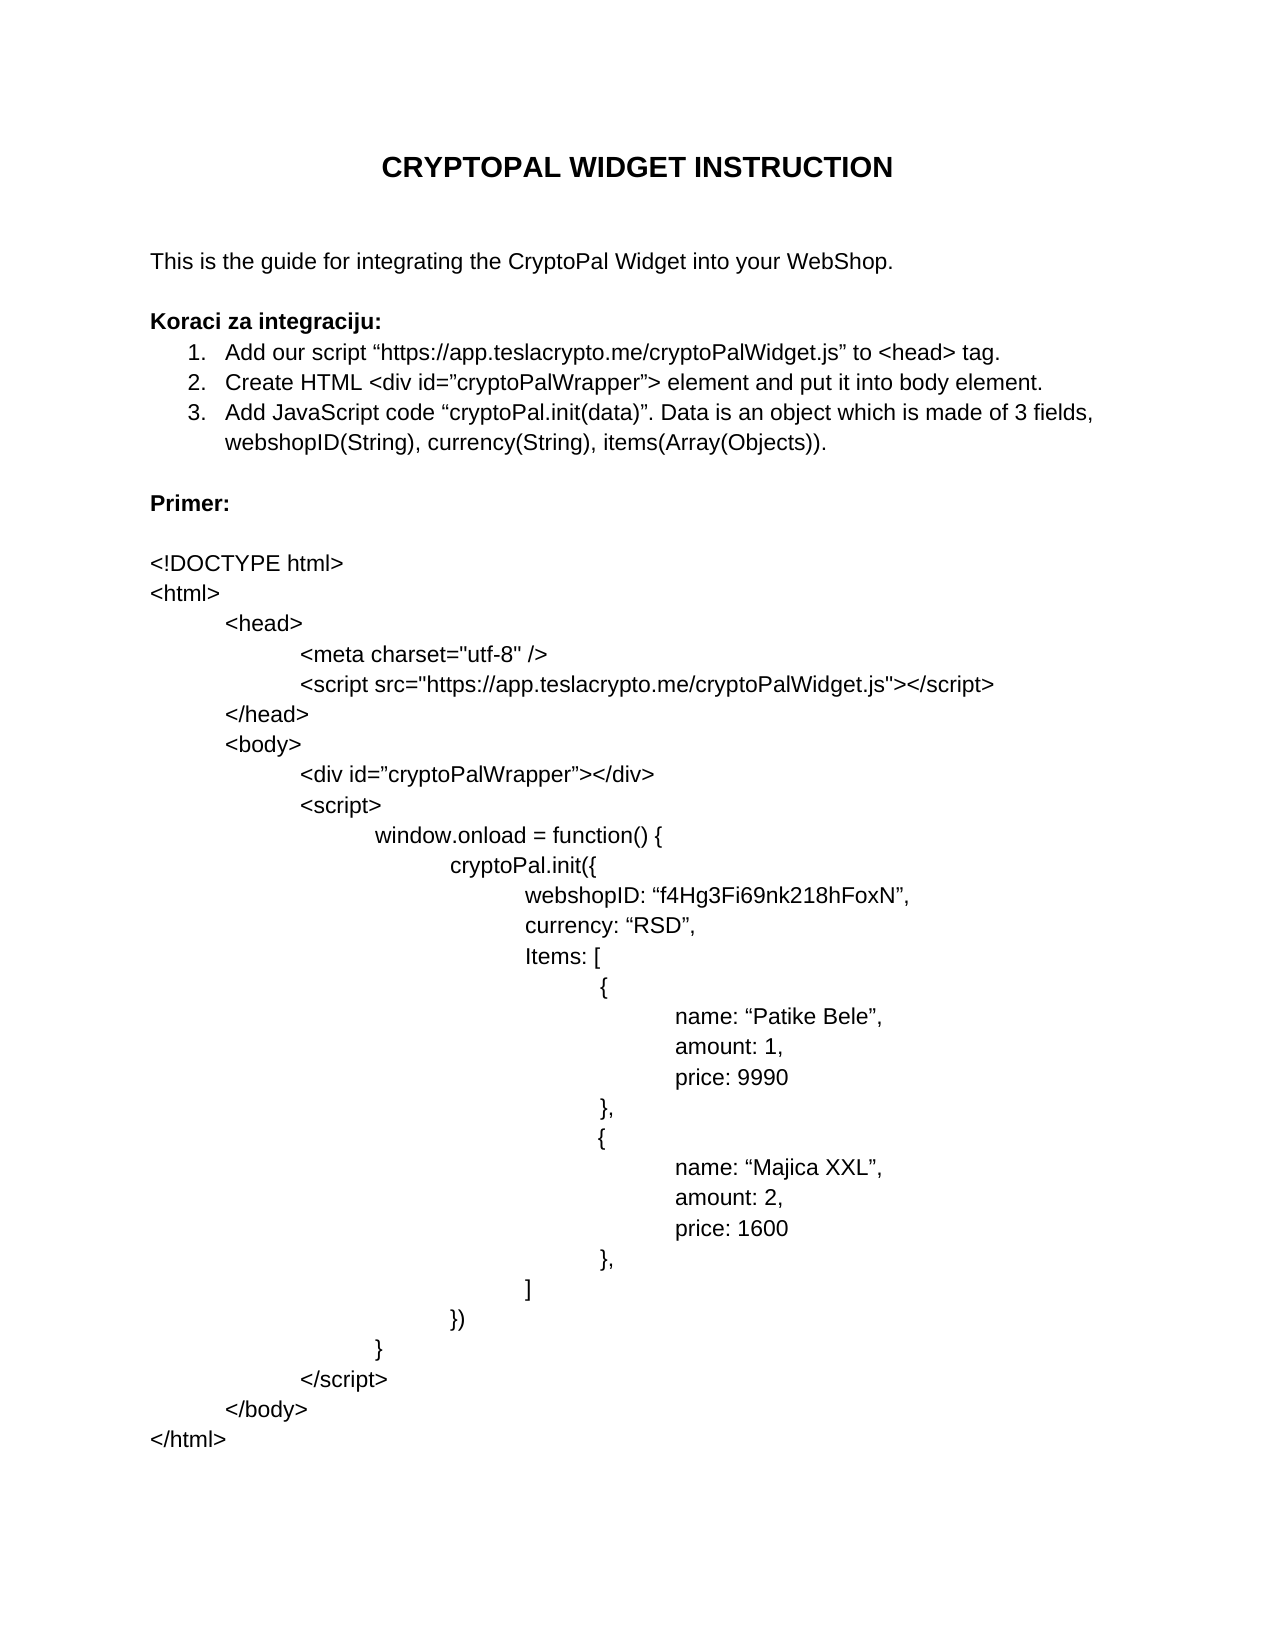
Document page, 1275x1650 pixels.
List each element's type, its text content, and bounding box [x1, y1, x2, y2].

text <meta charset="utf-8" /> [300, 641, 1125, 667]
text Primer: [150, 489, 1125, 516]
text { name: “Majica XXL”, amount: 2, price: 1600 }, ] }) [300, 1124, 1125, 1331]
text <!DOCTYPE html> [150, 520, 1125, 576]
text <body> [225, 731, 1125, 757]
text </script> [300, 1366, 1125, 1392]
text <div id=”cryptoPalWrapper”></div> [225, 761, 1125, 788]
text window.onload = function() { [300, 822, 1125, 848]
text </body> [225, 1396, 1125, 1422]
text Koraci za integraciju: [150, 308, 1125, 334]
text cryptoPal.init({ webshopID: “f4Hg3Fi69nk218hFoxN”, currency: “RSD”, Items: [ { name: “Patike Bele”, amount: 1, price: 9990 }, [300, 852, 1125, 1120]
text <script> [300, 792, 1125, 818]
text </head> [225, 701, 1125, 727]
text </html> [150, 1426, 1125, 1452]
list Add our script “https://app.teslacrypto.me/cryptoPalWidget.js” to <head> tag. [187, 338, 1125, 365]
text This is the guide for integrating the CryptoPal Widget into your WebShop. [150, 248, 1125, 274]
text } [300, 1335, 1125, 1362]
text CRYPTOPAL WIDGET INSTRUCTION [150, 150, 1125, 244]
list Create HTML <div id=”cryptoPalWrapper”> element and put it into body element. [187, 369, 1125, 395]
list Add JavaScript code “cryptoPal.init(data)”. Data is an object which is made of 3 fields, webshopID(String), currency(String), items(Array(Objects)). [187, 399, 1125, 455]
text <html> [150, 580, 1125, 606]
text <head> [225, 610, 1125, 637]
text <script src="https://app.teslacrypto.me/cryptoPalWidget.js"></script> [300, 671, 1125, 697]
